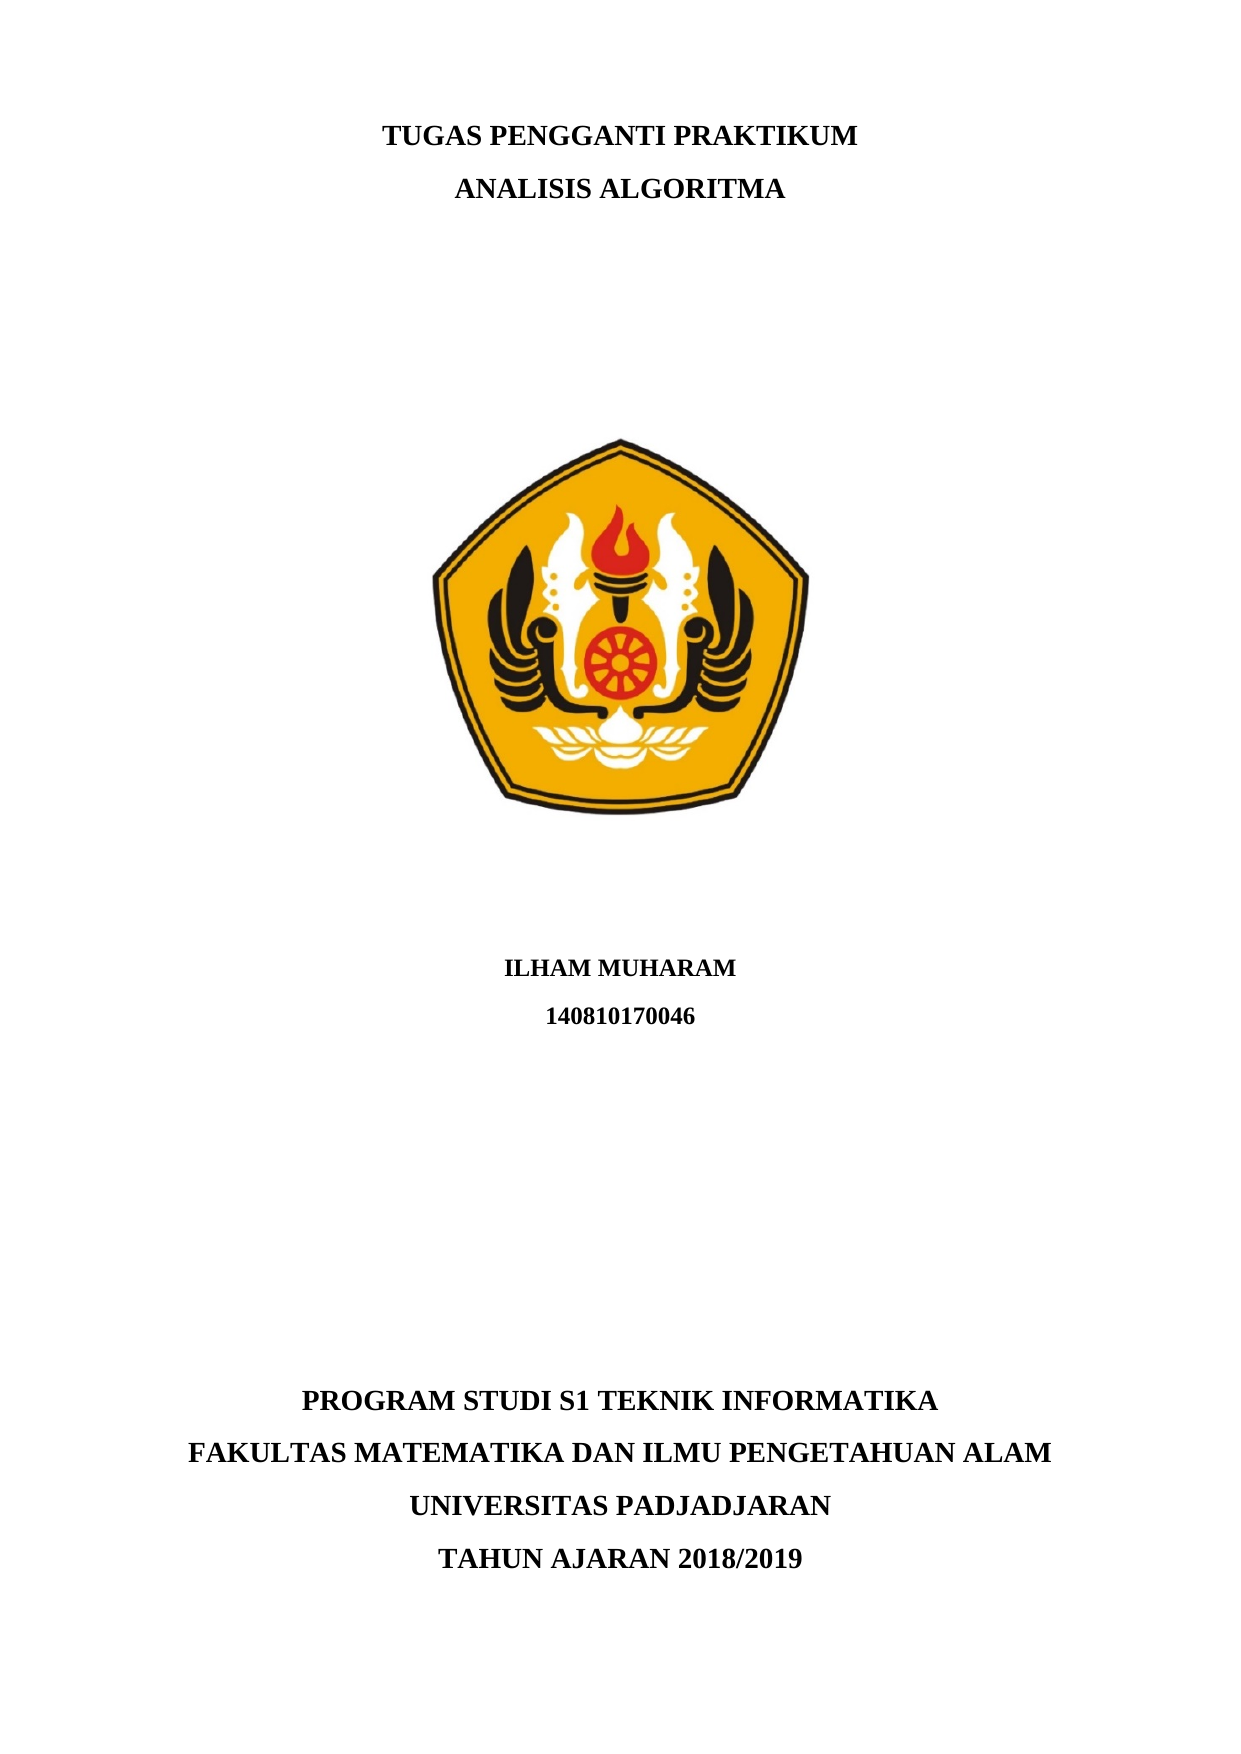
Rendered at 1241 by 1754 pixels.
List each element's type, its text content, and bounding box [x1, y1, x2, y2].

picture [377, 416, 863, 837]
text FAKULTAS MATEMATIKA DAN ILMU PENGETAHUAN ALAM [150, 1436, 1090, 1469]
text ANALISIS ALGORITMA [150, 171, 1090, 204]
text ILHAM MUHARAM [150, 953, 1090, 982]
text TUGAS PENGGANTI PRAKTIKUM [150, 118, 1090, 152]
text TAHUN AJARAN 2018/2019 [150, 1541, 1090, 1575]
text PROGRAM STUDI S1 TEKNIK INFORMATIKA [150, 1383, 1090, 1416]
text UNIVERSITAS PADJADJARAN [150, 1488, 1090, 1522]
text 140810170046 [150, 1001, 1090, 1030]
